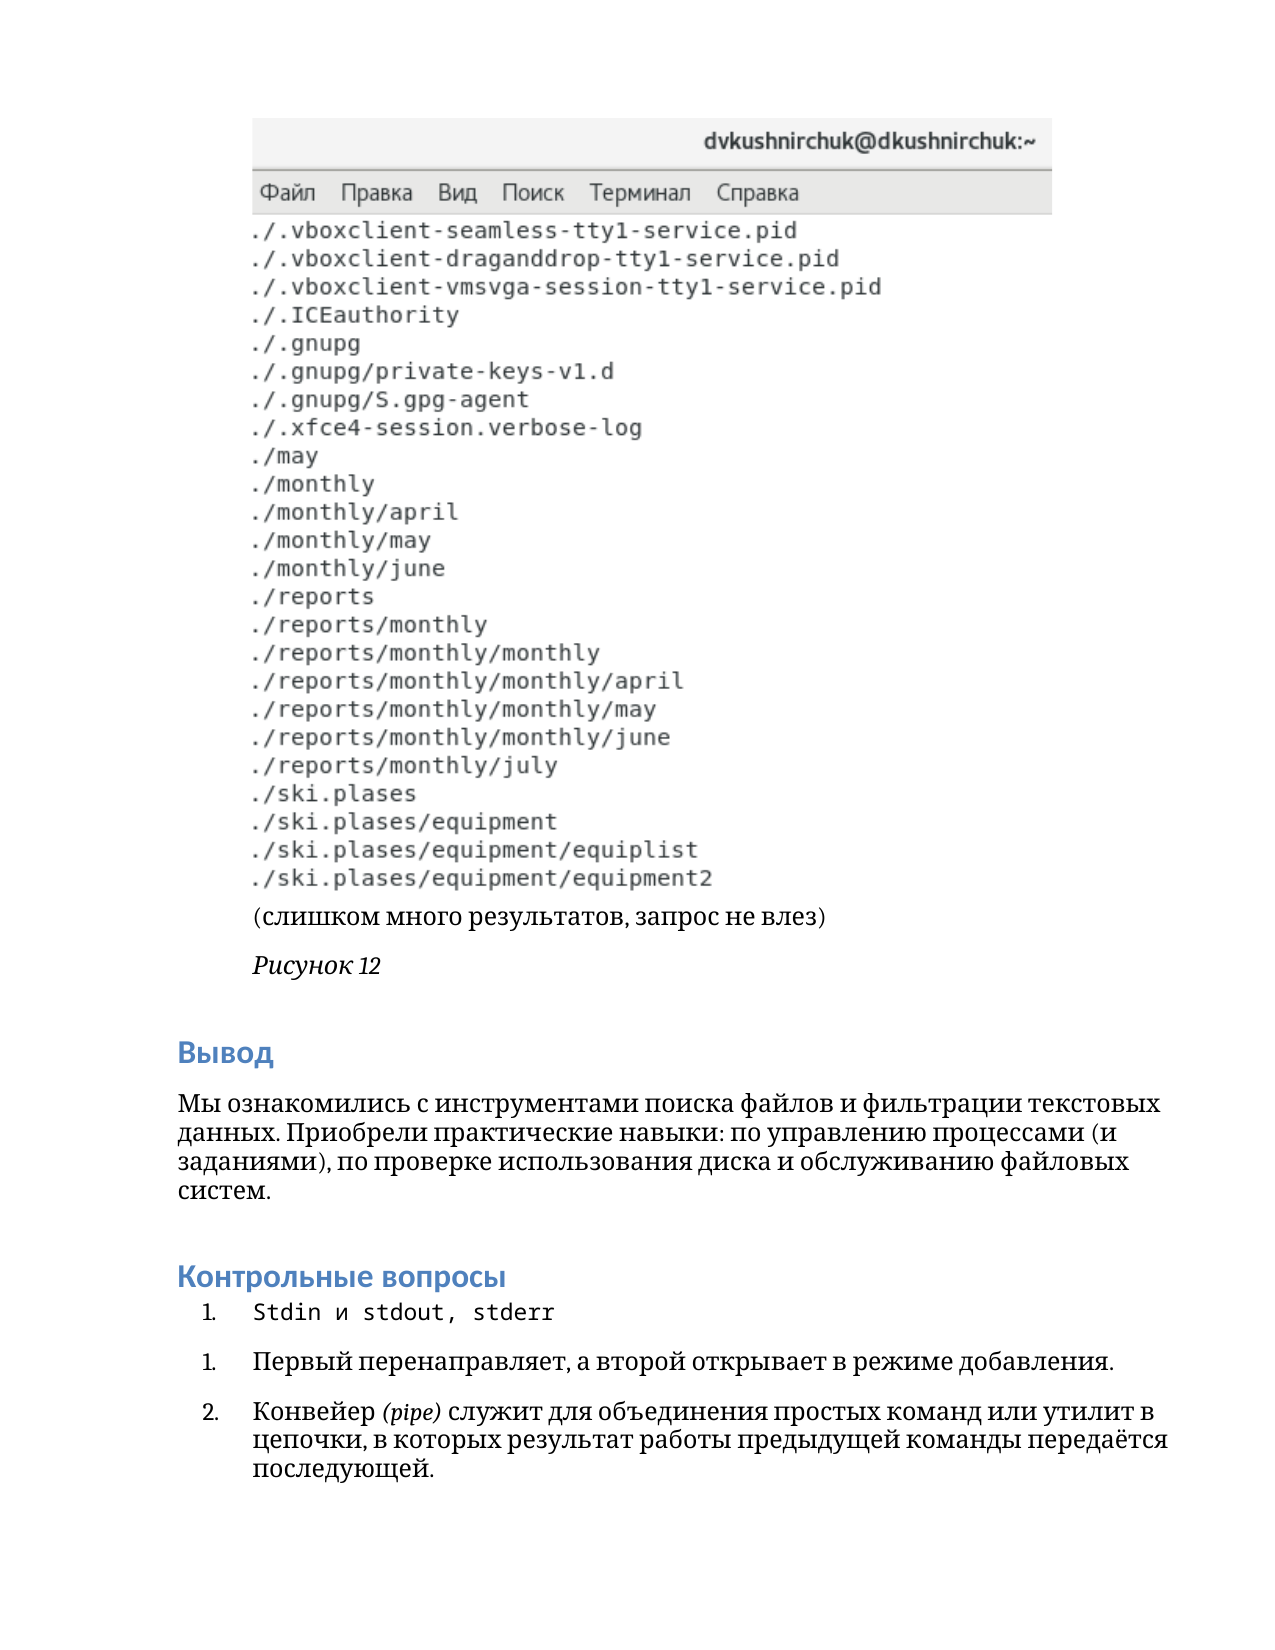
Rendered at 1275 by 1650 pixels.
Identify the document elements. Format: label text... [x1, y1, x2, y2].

subtitle Контрольные вопросы [177, 1255, 1186, 1296]
list Первый перенаправляет, а второй открывает в режиме добавления. [202, 1348, 1186, 1377]
list Конвейер (pipe) служит для объединения простых команд или утилит в цепочки, в которых результат работы предыдущей команды передаётся последующей. [202, 1398, 1186, 1484]
picture [252, 118, 1053, 897]
list Stdin и stdout, stderr [202, 1296, 1186, 1327]
list Рисунок 12 [202, 952, 1186, 981]
text Мы ознакомились с инструментами поиска файлов и фильтрации текстовых данных. Приобрели практические навыки: по управлению процессами (и заданиями), по проверке использования диска и обслуживанию файловых систем. [177, 1090, 1186, 1205]
subtitle Вывод [177, 1031, 1186, 1072]
